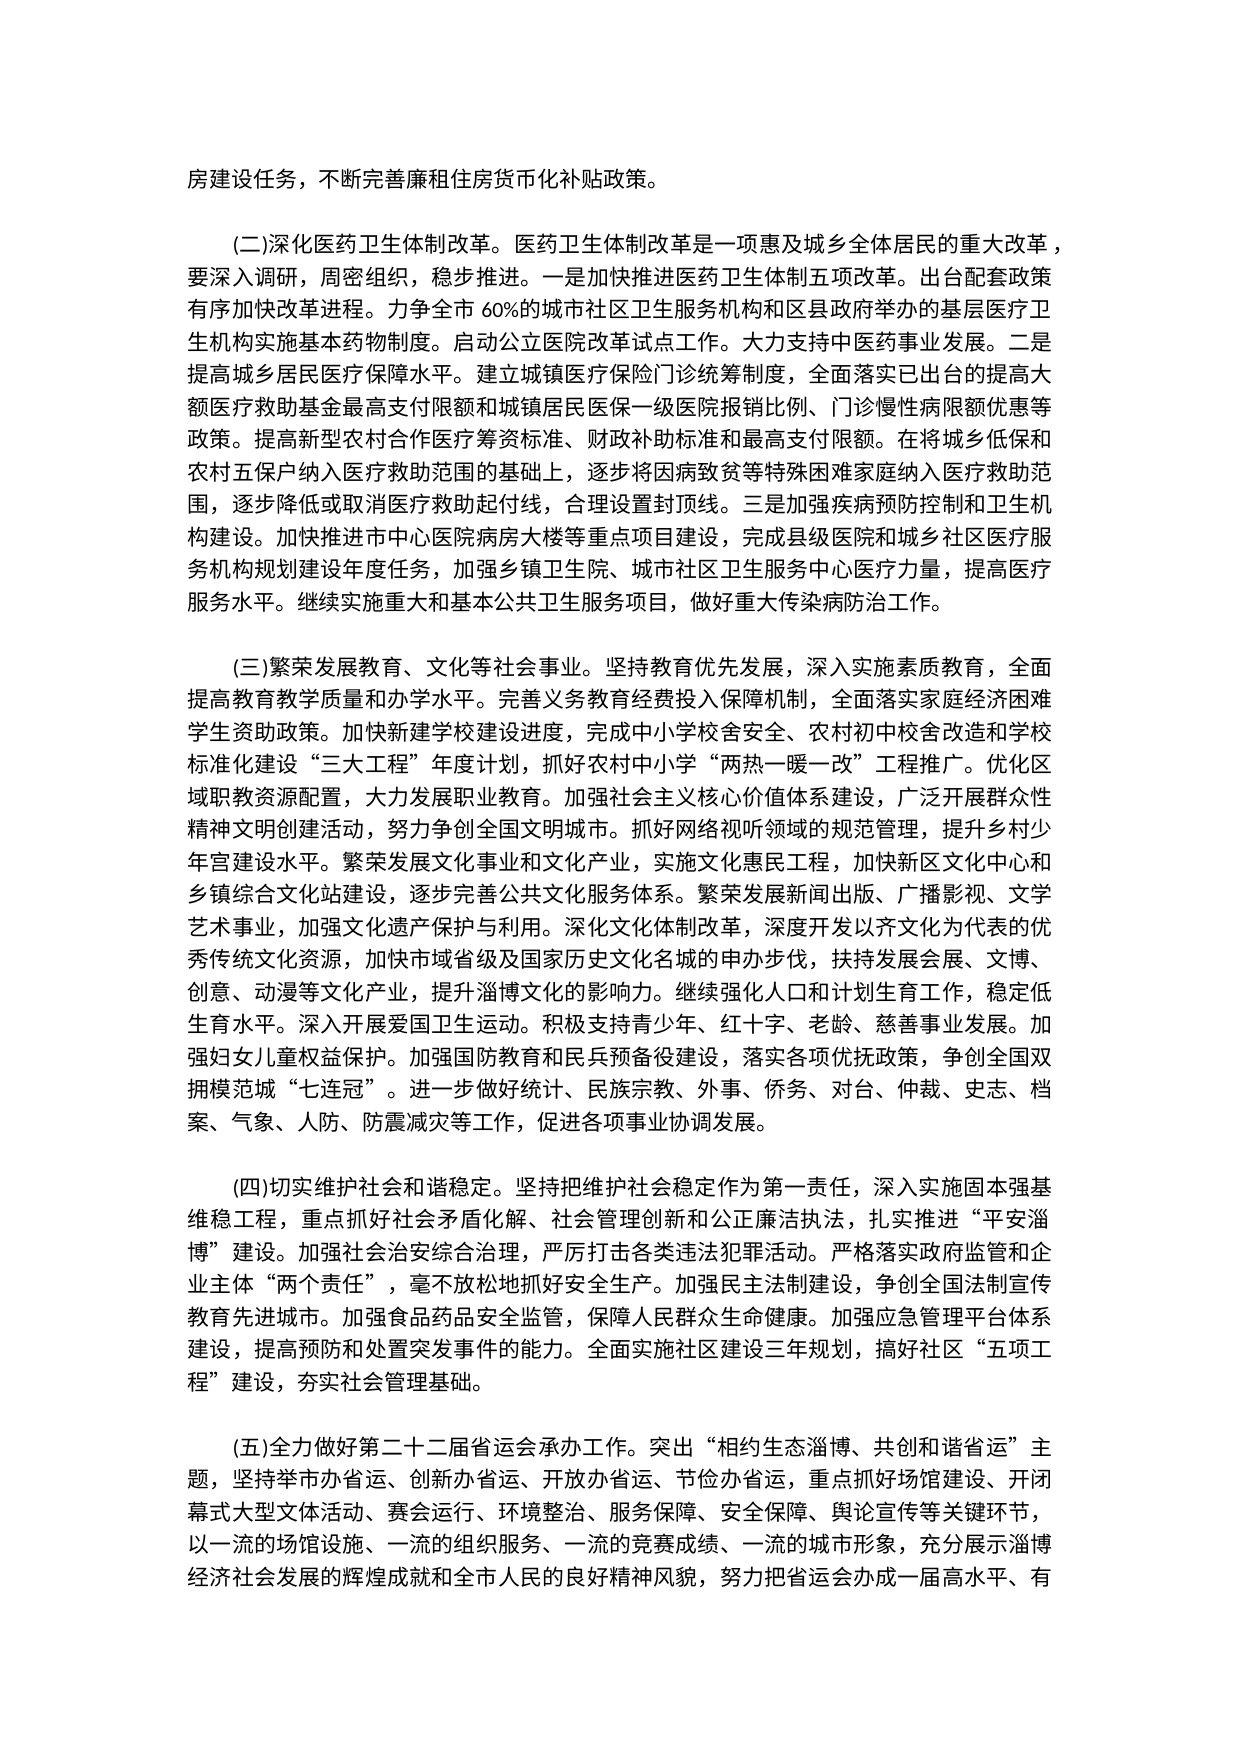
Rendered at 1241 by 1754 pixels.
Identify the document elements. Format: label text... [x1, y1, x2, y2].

text (三)繁荣发展教育、文化等社会事业。坚持教育优先发展，深入实施素质教育，全面提高教育教学质量和办学水平。完善义务教育经费投入保障机制，全面落实家庭经济困难学生资助政策。加快新建学校建设进度，完成中小学校舍安全、农村初中校舍改造和学校标准化建设“三大工程”年度计划，抓好农村中小学“两热一暖一改”工程推广。优化区域职教资源配置，大力发展职业教育。加强社会主义核心价值体系建设，广泛开展群众性精神文明创建活动，努力争创全国文明城市。抓好网络视听领域的规范管理，提升乡村少年宫建设水平。繁荣发展文化事业和文化产业，实施文化惠民工程，加快新区文化中心和乡镇综合文化站建设，逐步完善公共文化服务体系。繁荣发展新闻出版、广播影视、文学艺术事业，加强文化遗产保护与利用。深化文化体制改革，深度开发以齐文化为代表的优秀传统文化资源，加快市域省级及国家历史文化名城的申办步伐，扶持发展会展、文博、创意、动漫等文化产业，提升淄博文化的影响力。继续强化人口和计划生育工作，稳定低生育水平。深入开展爱国卫生运动。积极支持青少年、红十字、老龄、慈善事业发展。加强妇女儿童权益保护。加强国防教育和民兵预备役建设，落实各项优抚政策，争创全国双拥模范城“七连冠”。进一步做好统计、民族宗教、外事、侨务、对台、仲裁、史志、档案、气象、人防、防震减灾等工作，促进各项事业协调发展。 [187, 649, 1053, 1137]
text (二)深化医药卫生体制改革。医药卫生体制改革是一项惠及城乡全体居民的重大改革，要深入调研，周密组织，稳步推进。一是加快推进医药卫生体制五项改革。出台配套政策，有序加快改革进程。力争全市60%的城市社区卫生服务机构和区县政府举办的基层医疗卫生机构实施基本药物制度。启动公立医院改革试点工作。大力支持中医药事业发展。二是提高城乡居民医疗保障水平。建立城镇医疗保险门诊统筹制度，全面落实已出台的提高大额医疗救助基金最高支付限额和城镇居民医保一级医院报销比例、门诊慢性病限额优惠等政策。提高新型农村合作医疗筹资标准、财政补助标准和最高支付限额。在将城乡低保和农村五保户纳入医疗救助范围的基础上，逐步将因病致贫等特殊困难家庭纳入医疗救助范围，逐步降低或取消医疗救助起付线，合理设置封顶线。三是加强疾病预防控制和卫生机构建设。加快推进市中心医院病房大楼等重点项目建设，完成县级医院和城乡社区医疗服务机构规划建设年度任务，加强乡镇卫生院、城市社区卫生服务中心医疗力量，提高医疗服务水平。继续实施重大和基本公共卫生服务项目，做好重大传染病防治工作。 [187, 227, 1053, 617]
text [187, 162, 1053, 194]
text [187, 1429, 1053, 1592]
text (四)切实维护社会和谐稳定。坚持把维护社会稳定作为第一责任，深入实施固本强基维稳工程，重点抓好社会矛盾化解、社会管理创新和公正廉洁执法，扎实推进“平安淄博”建设。加强社会治安综合治理，严厉打击各类违法犯罪活动。严格落实政府监管和企业主体“两个责任”，毫不放松地抓好安全生产。加强民主法制建设，争创全国法制宣传教育先进城市。加强食品药品安全监管，保障人民群众生命健康。加强应急管理平台体系建设，提高预防和处置突发事件的能力。全面实施社区建设三年规划，搞好社区“五项工程”建设，夯实社会管理基础。 [187, 1169, 1053, 1397]
